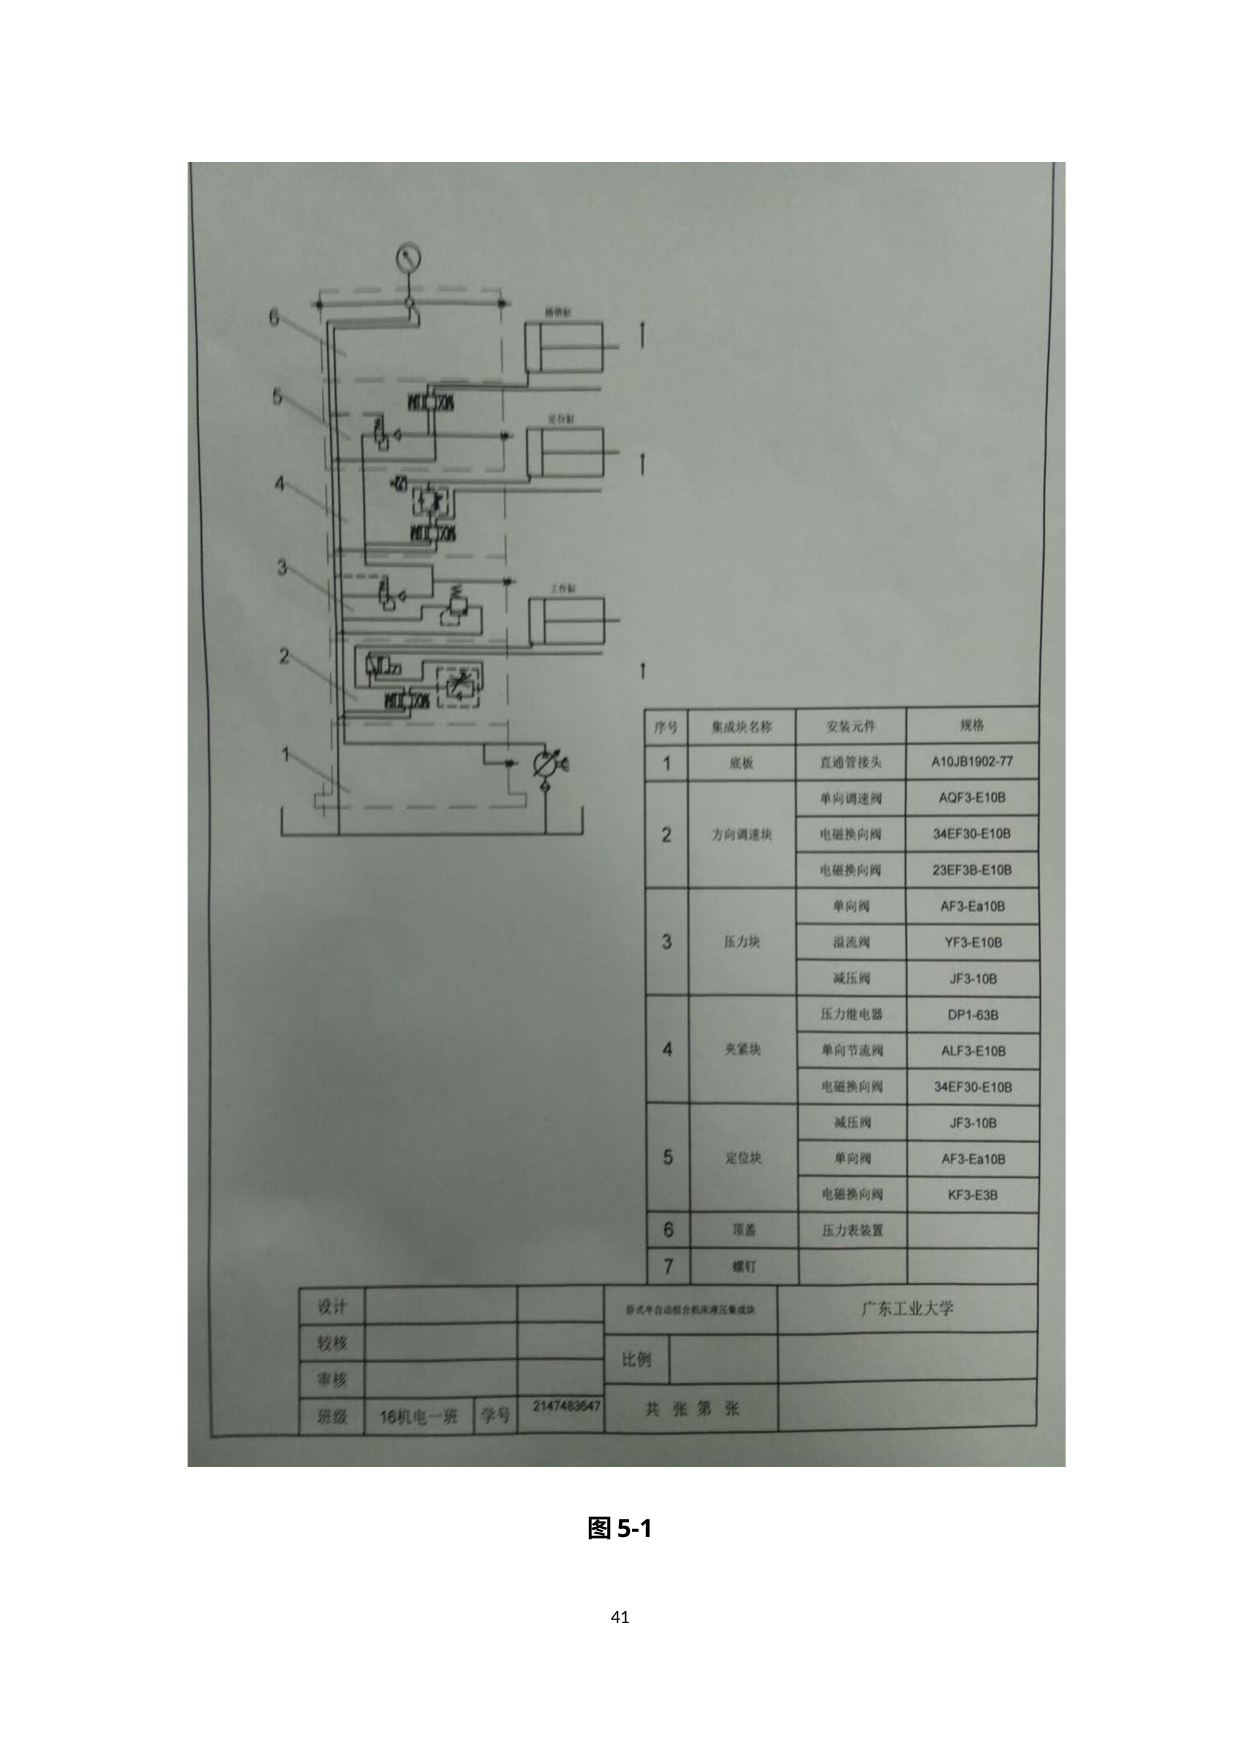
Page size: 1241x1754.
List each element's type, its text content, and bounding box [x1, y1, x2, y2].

text 图5-1 [187, 1494, 1053, 1559]
picture [187, 162, 1066, 1467]
